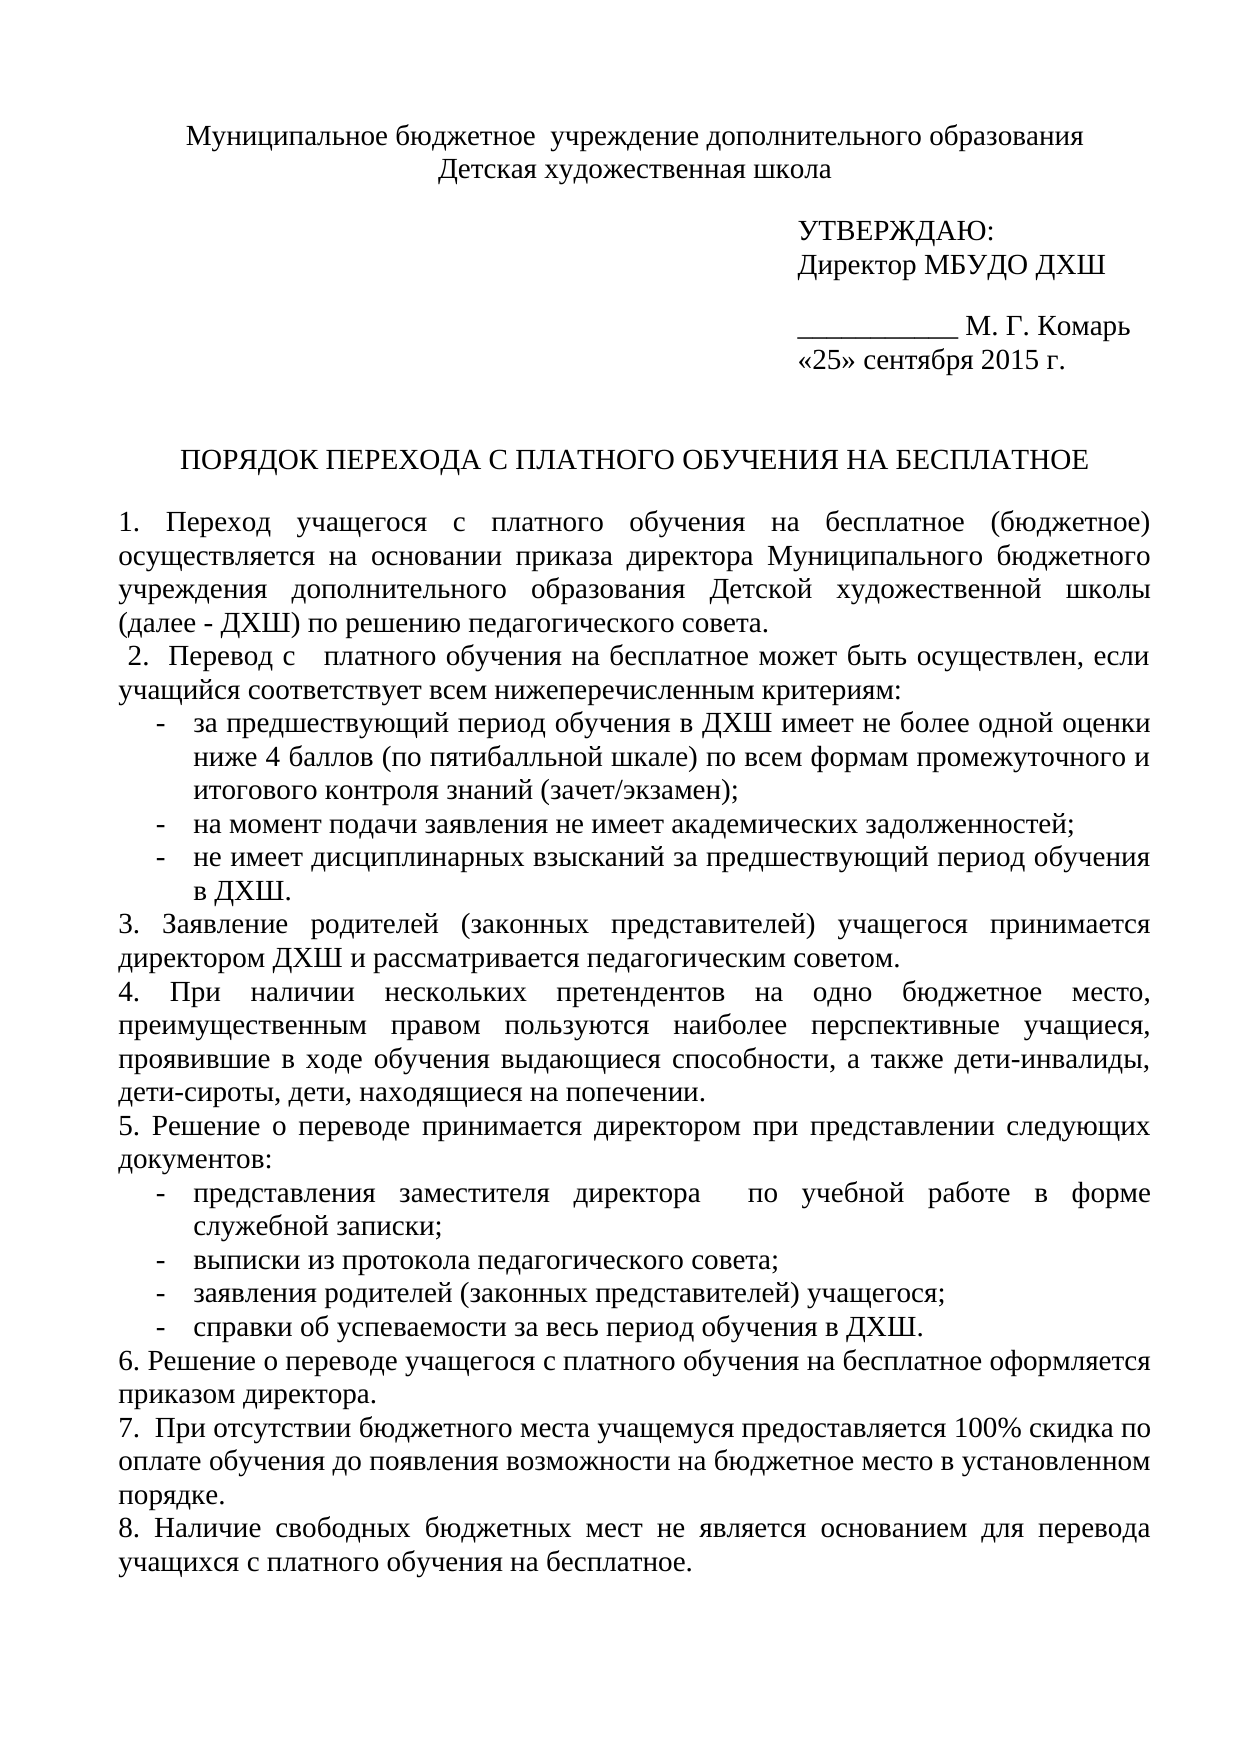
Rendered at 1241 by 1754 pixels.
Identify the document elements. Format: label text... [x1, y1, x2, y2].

text ___________ М. Г. Комарь [118, 308, 1152, 342]
text Детская художественная школа [118, 152, 1152, 185]
text УТВЕРЖДАЮ: [118, 213, 1152, 247]
list за предшествующий период обучения в ДХШ имеет не более одной оценки ниже 4 баллов (по пятибалльной шкале) по всем формам промежуточного и итогового контроля знаний (зачет/экзамен); [156, 705, 1152, 806]
text 5. Решение о переводе принимается директором при представлении следующих документов: [118, 1108, 1152, 1175]
list справки об успеваемости за весь период обучения в ДХШ. [156, 1309, 1152, 1343]
subtitle Директор МБУДО ДХШ [88, 247, 1152, 280]
list представления заместителя директора по учебной работе в форме служебной записки; [156, 1175, 1152, 1242]
text 6. Решение о переводе учащегося с платного обучения на бесплатное оформляется приказом директора. [118, 1343, 1152, 1410]
text 8. Наличие свободных бюджетных мест не является основанием для перевода учащихся с платного обучения на бесплатное. [118, 1510, 1152, 1577]
text 4. При наличии нескольких претендентов на одно бюджетное место, преимущественным правом пользуются наиболее перспективные учащиеся, проявившие в ходе обучения выдающиеся способности, а также дети-инвалиды, дети-сироты, дети, находящиеся на попечении. [118, 974, 1152, 1108]
text «25» сентября 2015 г. [118, 342, 1152, 375]
text Муниципальное бюджетное учреждение дополнительного образования [118, 118, 1152, 152]
list выписки из протокола педагогического совета; [156, 1242, 1152, 1276]
list не имеет дисциплинарных взысканий за предшествующий период обучения в ДХШ. [156, 839, 1152, 907]
list на момент подачи заявления не имеет академических задолженностей; [156, 806, 1152, 839]
text 3. Заявление родителей (законных представителей) учащегося принимается директором ДХШ и рассматривается педагогическим советом. [118, 907, 1152, 974]
text 2. Перевод с платного обучения на бесплатное может быть осуществлен, если учащийся соответствует всем нижеперечисленным критериям: [118, 638, 1152, 705]
list заявления родителей (законных представителей) учащегося; [156, 1276, 1152, 1309]
text 1. Переход учащегося с платного обучения на бесплатное (бюджетное) осуществляется на основании приказа директора Муниципального бюджетного учреждения дополнительного образования Детской художественной школы (далее - ДХШ) по решению педагогического совета. [118, 504, 1152, 638]
text 7. При отсутствии бюджетного места учащемуся предоставляется 100% скидка по оплате обучения до появления возможности на бюджетное место в установленном порядке. [118, 1410, 1152, 1510]
text ПОРЯДОК ПЕРЕХОДА С ПЛАТНОГО ОБУЧЕНИЯ НА БЕСПЛАТНОЕ [118, 442, 1152, 476]
